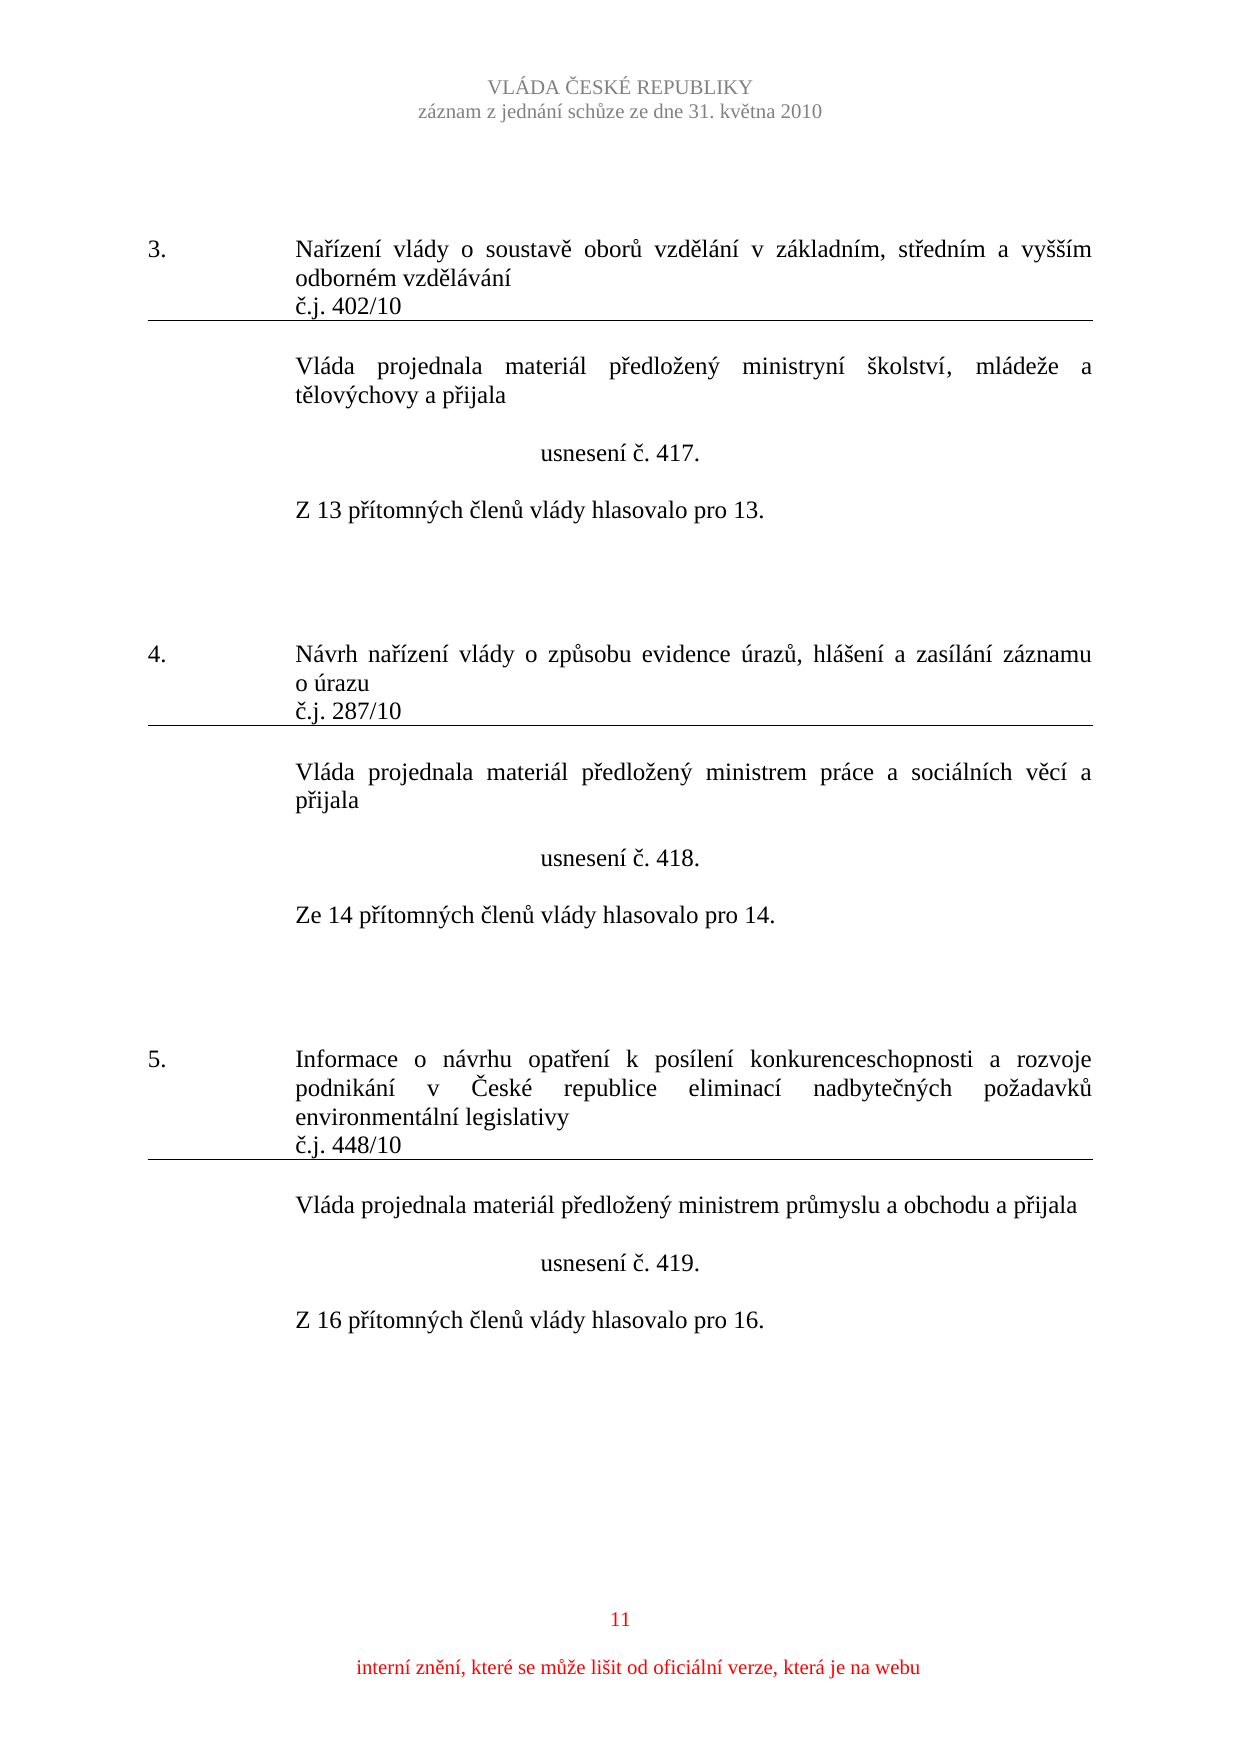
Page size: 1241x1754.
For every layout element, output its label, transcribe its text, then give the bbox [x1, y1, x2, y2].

text č.j. 402/10 [148, 291, 1093, 320]
text 5. Informace o návrhu opatření k posílení konkurenceschopnosti a rozvoje podnikání v České republice eliminací nadbytečných požadavků environmentální legislativy [148, 1044, 1093, 1130]
text Z 16 přítomných členů vlády hlasovalo pro 16. [148, 1305, 1093, 1334]
text Z 13 přítomných členů vlády hlasovalo pro 13. [148, 495, 1093, 524]
text 4. Návrh nařízení vlády o způsobu evidence úrazů, hlášení a zasílání záznamu o úrazu [148, 639, 1093, 696]
text č.j. 448/10 [148, 1130, 1093, 1159]
text Ze 14 přítomných členů vlády hlasovalo pro 14. [148, 900, 1093, 929]
text Vláda projednala materiál předložený ministrem průmyslu a obchodu a přijala [148, 1190, 1093, 1219]
text Vláda projednala materiál předložený ministrem práce a sociálních věcí a přijala [148, 757, 1093, 814]
text usnesení č. 417. [148, 438, 1093, 466]
text usnesení č. 419. [148, 1248, 1093, 1277]
text Vláda projednala materiál předložený ministryní školství‚ mládeže a tělovýchovy a přijala [148, 351, 1093, 409]
text č.j. 287/10 [148, 696, 1093, 725]
text usnesení č. 418. [148, 843, 1093, 872]
text 3. Nařízení vlády o soustavě oborů vzdělání v základním, středním a vyšším odborném vzdělávání [148, 234, 1093, 291]
